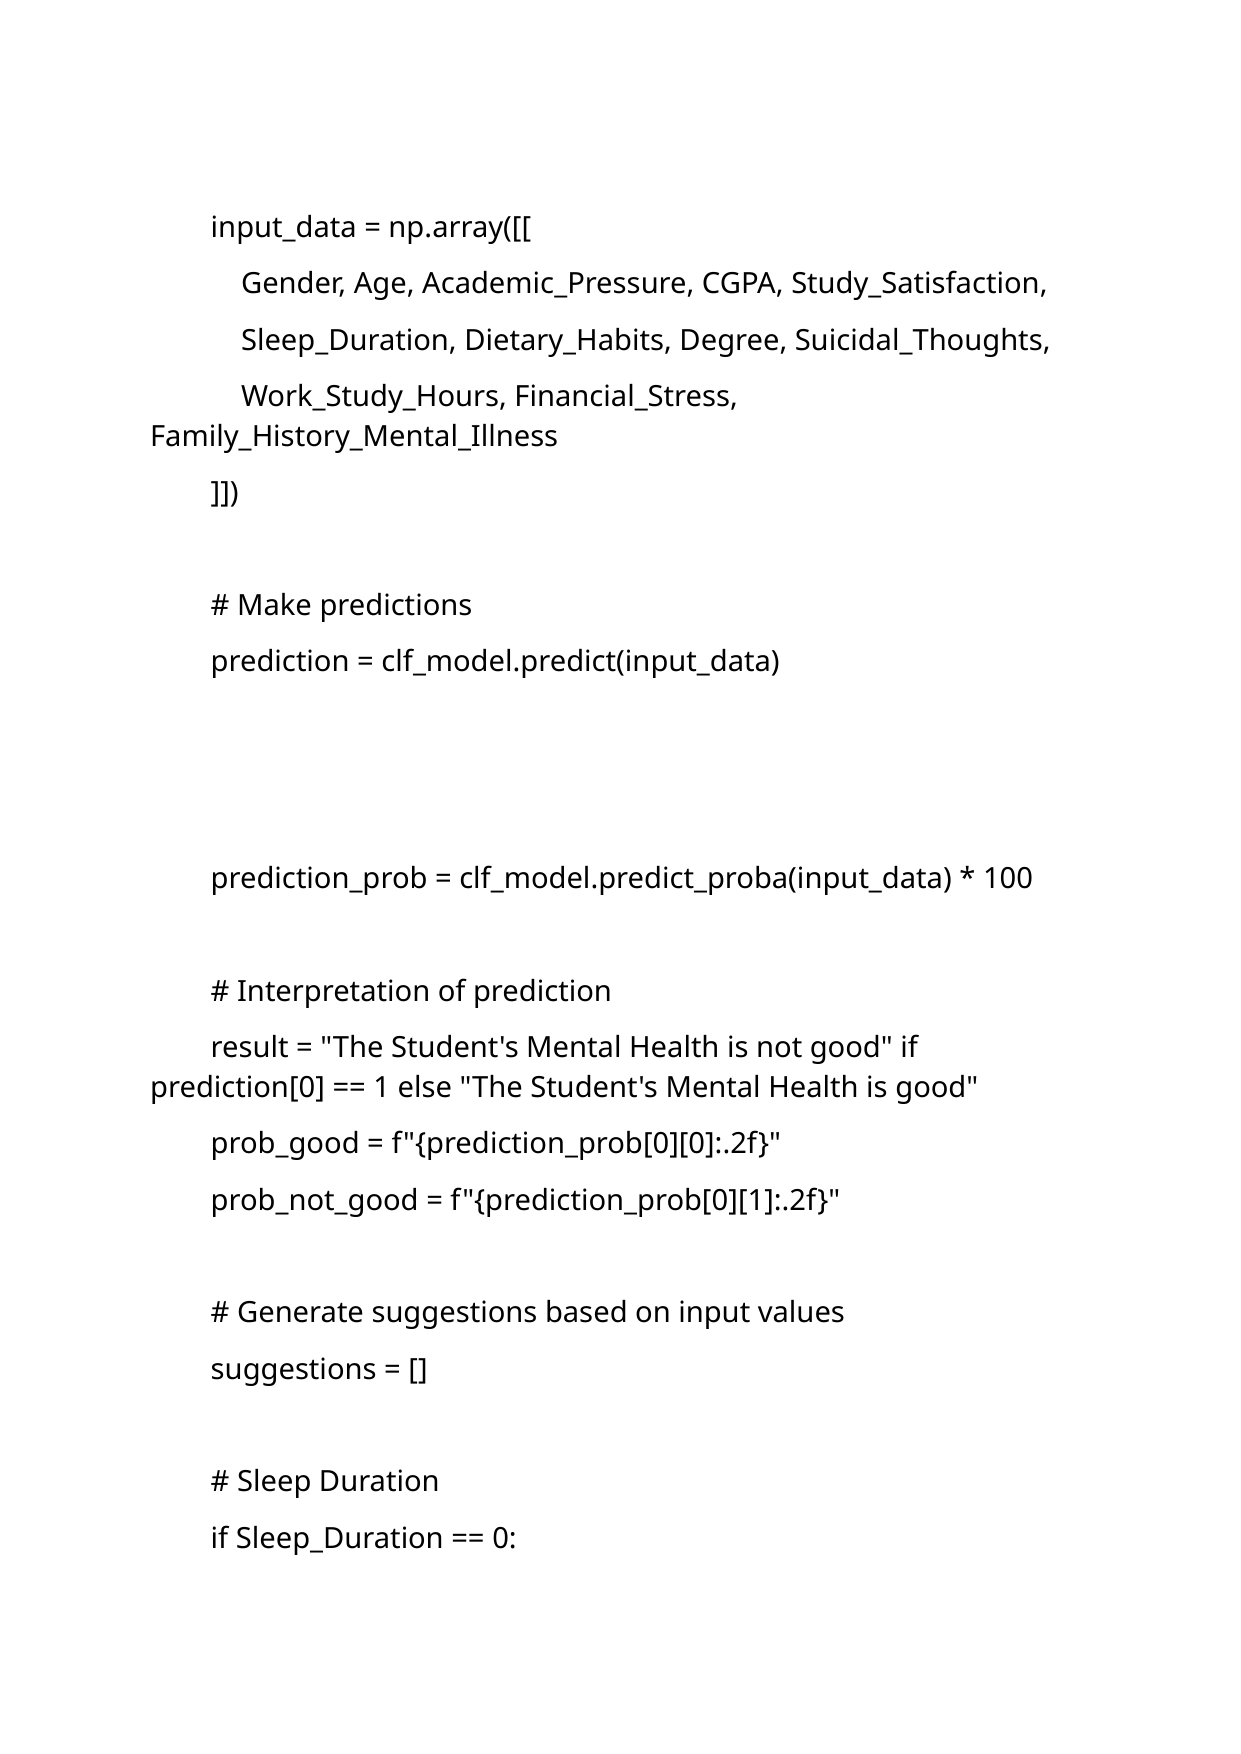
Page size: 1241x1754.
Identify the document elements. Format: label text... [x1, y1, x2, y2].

text result = "The Student's Mental Health is not good" if prediction[0] == 1 else "The Student's Mental Health is good" [150, 1027, 1090, 1106]
text Gender, Age, Academic_Pressure, CGPA, Study_Satisfaction, [150, 263, 1090, 302]
text input_data = np.array([[ [150, 206, 1090, 246]
text # Interpretation of prediction [150, 970, 1090, 1010]
text # Generate suggestions based on input values [150, 1292, 1090, 1331]
text prob_good = f"{prediction_prob[0][0]:.2f}" [150, 1123, 1090, 1162]
text ]]) [150, 471, 1090, 511]
text Sleep_Duration, Dietary_Habits, Degree, Suicidal_Thoughts, [150, 319, 1090, 359]
text # Sleep Duration [150, 1461, 1090, 1500]
text prediction_prob = clf_model.predict_proba(input_data) * 100 [150, 857, 1090, 897]
text if Sleep_Duration == 0: [150, 1517, 1090, 1557]
text Work_Study_Hours, Financial_Stress, Family_History_Mental_Illness [150, 375, 1090, 455]
text prediction = clf_model.predict(input_data) [150, 641, 1090, 680]
text prob_not_good = f"{prediction_prob[0][1]:.2f}" [150, 1179, 1090, 1219]
text # Make predictions [150, 584, 1090, 624]
text suggestions = [] [150, 1348, 1090, 1388]
